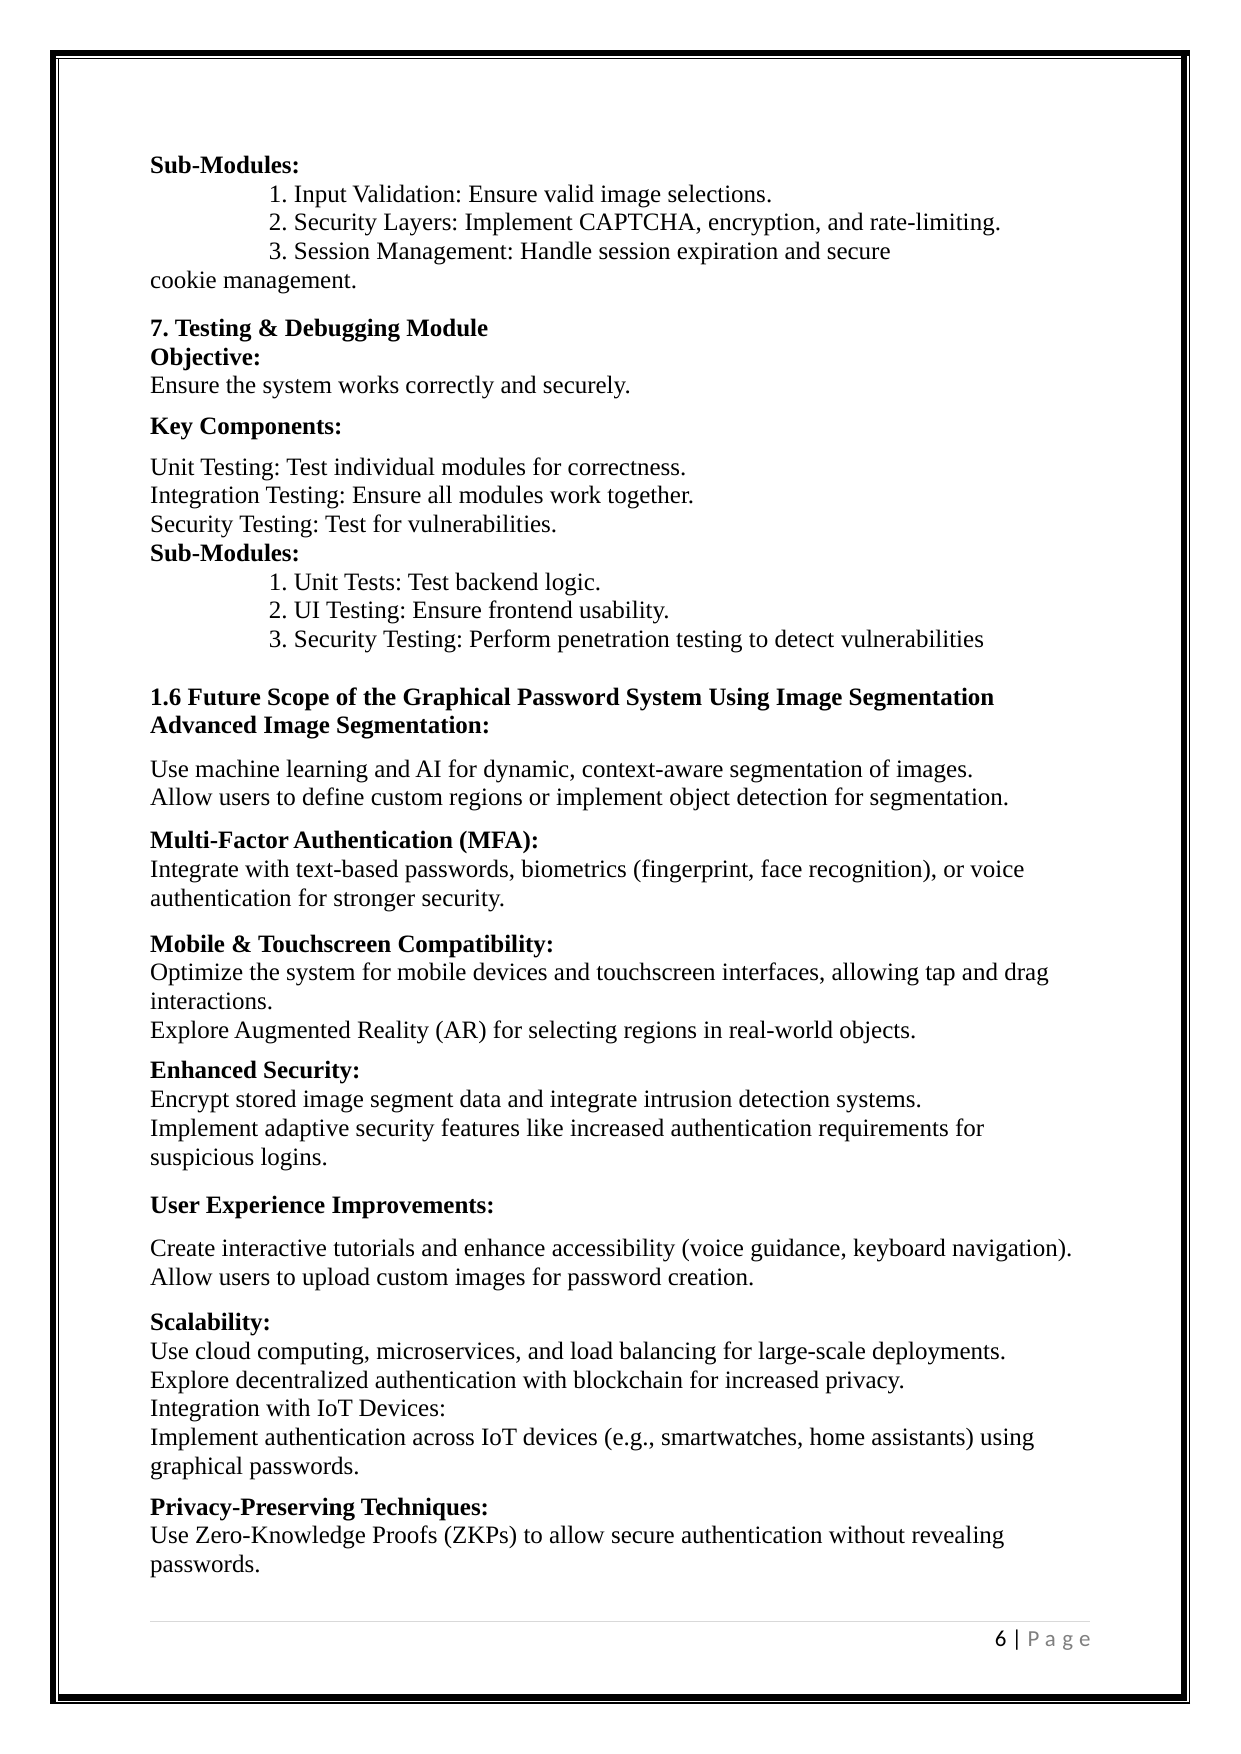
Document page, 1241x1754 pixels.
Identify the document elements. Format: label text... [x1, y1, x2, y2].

text Ensure the system works correctly and securely. [150, 370, 1090, 399]
text Multi-Factor Authentication (MFA): [150, 826, 1090, 854]
text Explore decentralized authentication with blockchain for increased privacy. [150, 1365, 1090, 1393]
text Privacy-Preserving Techniques: [150, 1492, 1090, 1520]
text 1.6 Future Scope of the Graphical Password System Using Image Segmentation [150, 682, 1090, 711]
text Explore Augmented Reality (AR) for selecting regions in real-world objects. [150, 1015, 1090, 1044]
text Optimize the system for mobile devices and touchscreen interfaces, allowing tap and drag interactions. [150, 957, 1090, 1015]
text Sub-Modules: [150, 150, 1090, 179]
text Allow users to upload custom images for password creation. [150, 1262, 1090, 1290]
text User Experience Improvements: [150, 1190, 1090, 1218]
text Integration Testing: Ensure all modules work together. [150, 481, 1090, 509]
text Security Testing: Test for vulnerabilities. [150, 509, 1090, 538]
text Create interactive tutorials and enhance accessibility (voice guidance, keyboard navigation). [150, 1233, 1090, 1262]
text Advanced Image Segmentation: [150, 711, 1090, 739]
text 1. Input Validation: Ensure valid image selections. [150, 179, 1090, 207]
text Objective: [150, 342, 1090, 370]
text Mobile & Touchscreen Compatibility: [150, 929, 1090, 957]
text Use Zero-Knowledge Proofs (ZKPs) to allow secure authentication without revealing passwords. [150, 1520, 1090, 1578]
text Use machine learning and AI for dynamic, context-aware segmentation of images. [150, 754, 1090, 782]
text 1. Unit Tests: Test backend logic. [150, 567, 1090, 596]
text Sub-Modules: [150, 538, 1090, 567]
text Key Components: [150, 411, 1090, 440]
text 3. Security Testing: Perform penetration testing to detect vulnerabilities [150, 624, 1090, 653]
text 7. Testing & Debugging Module [150, 313, 1090, 342]
text Implement authentication across IoT devices (e.g., smartwatches, home assistants) using graphical passwords. [150, 1422, 1090, 1480]
text Integration with IoT Devices: [150, 1393, 1090, 1422]
text 3. Session Management: Handle session expiration and secure cookie management. [150, 236, 1090, 294]
text Enhanced Security: [150, 1056, 1090, 1084]
text Allow users to define custom regions or implement object detection for segmentation. [150, 782, 1090, 811]
text Unit Testing: Test individual modules for correctness. [150, 452, 1090, 481]
text 2. UI Testing: Ensure frontend usability. [150, 596, 1090, 624]
text Encrypt stored image segment data and integrate intrusion detection systems. [150, 1084, 1090, 1113]
text 2. Security Layers: Implement CAPTCHA, encryption, and rate-limiting. [150, 207, 1090, 236]
text Implement adaptive security features like increased authentication requirements for suspicious logins. [150, 1113, 1090, 1171]
text Scalability: [150, 1307, 1090, 1336]
text Use cloud computing, microservices, and load balancing for large-scale deployments. [150, 1336, 1090, 1365]
text Integrate with text-based passwords, biometrics (fingerprint, face recognition), or voice authentication for stronger security. [150, 854, 1090, 912]
